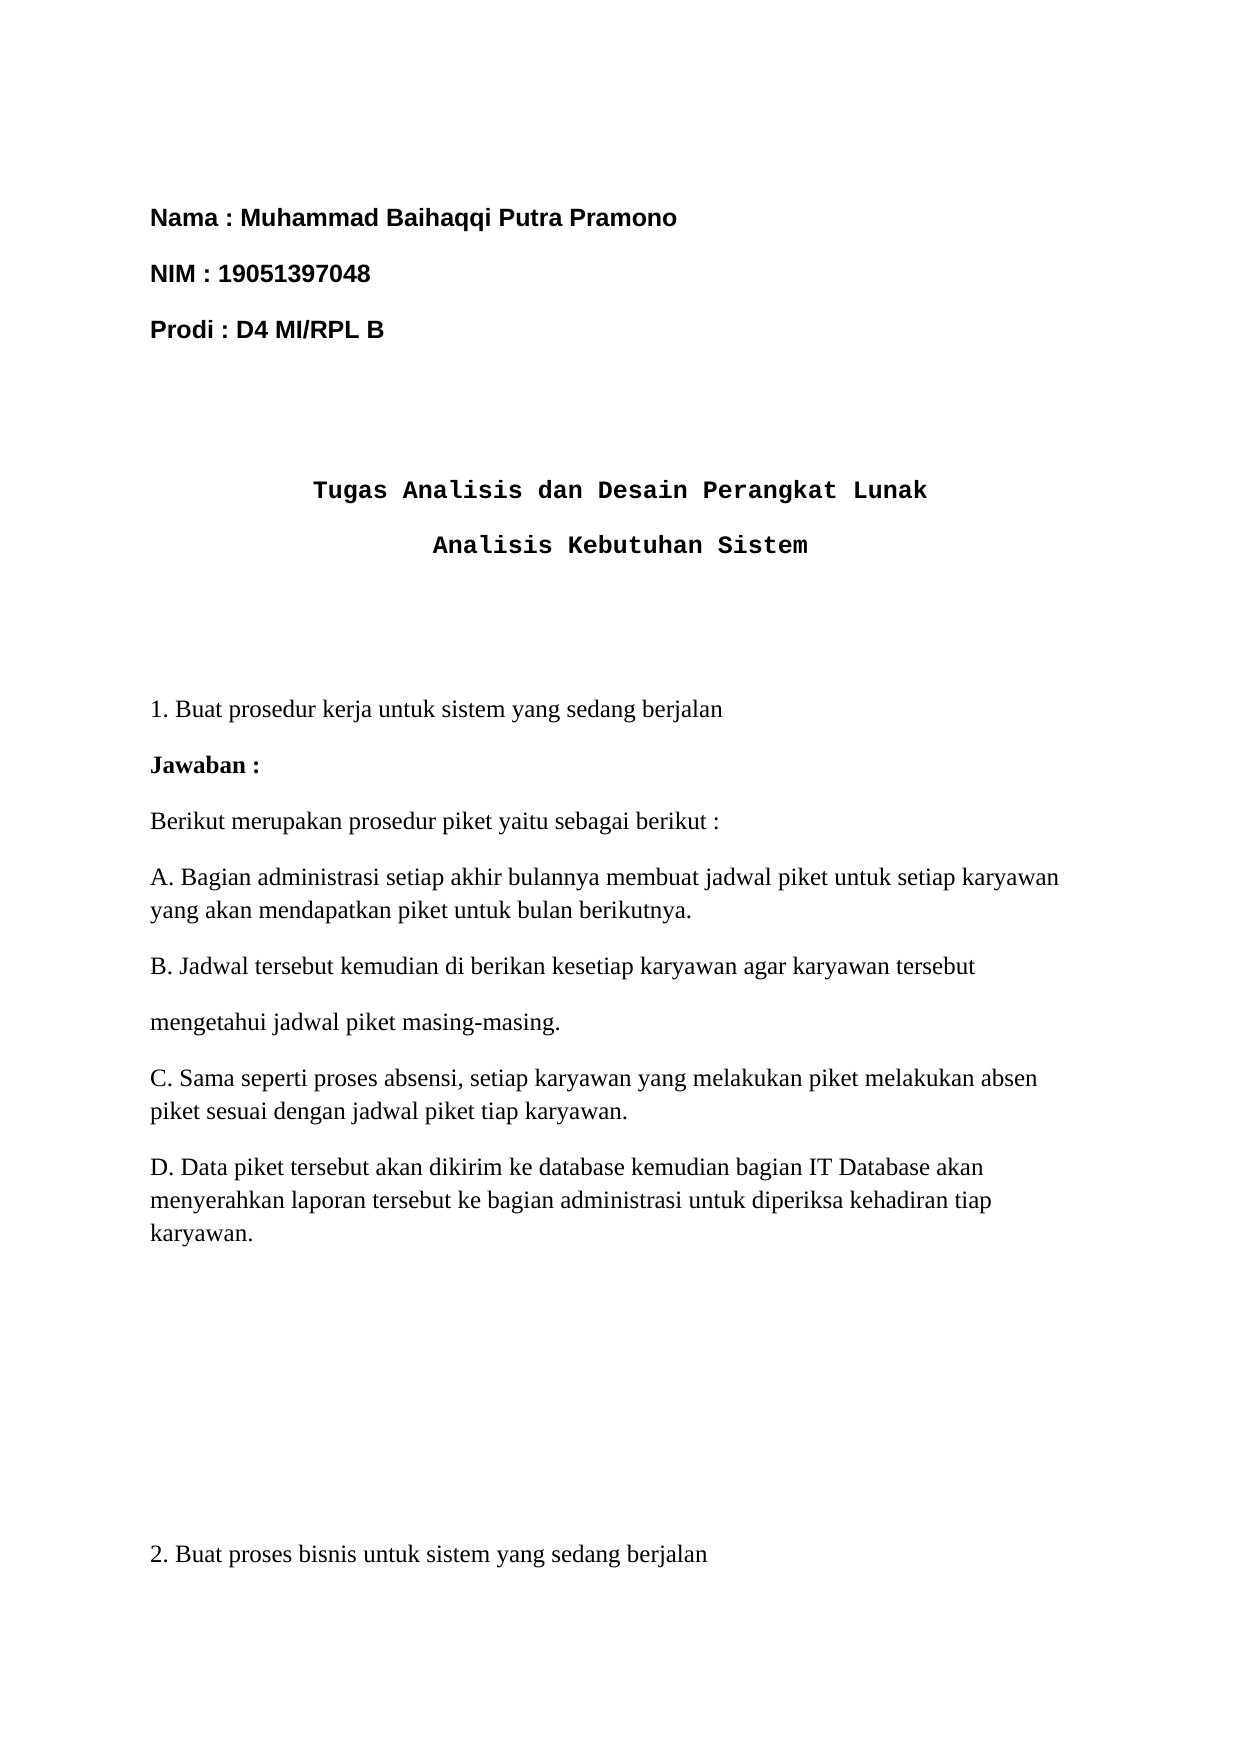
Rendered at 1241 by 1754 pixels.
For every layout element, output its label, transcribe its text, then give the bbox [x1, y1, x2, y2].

text D. Data piket tersebut akan dikirim ke database kemudian bagian IT Database akan menyerahkan laporan tersebut ke bagian administrasi untuk diperiksa kehadiran tiap karyawan. [150, 1152, 1090, 1247]
text mengetahui jadwal piket masing-masing. [150, 1007, 1090, 1036]
text B. Jadwal tersebut kemudian di berikan kesetiap karyawan agar karyawan tersebut [150, 951, 1090, 980]
text 1. Buat prosedur kerja untuk sistem yang sedang berjalan [150, 694, 1090, 723]
text Jawaban : [150, 750, 1090, 779]
text C. Sama seperti proses absensi, setiap karyawan yang melakukan piket melakukan absen piket sesuai dengan jadwal piket tiap karyawan. [150, 1063, 1090, 1125]
text Nama : Muhammad Baihaqqi Putra Pramono [150, 203, 1090, 232]
text 2. Buat proses bisnis untuk sistem yang sedang berjalan [150, 1539, 1090, 1568]
text Analisis Kebutuhan Sistem [150, 533, 1090, 561]
text Tugas Analisis dan Desain Perangkat Lunak [150, 477, 1090, 506]
text Prodi : D4 MI/RPL B [150, 315, 1090, 344]
text Berikut merupakan prosedur piket yaitu sebagai berikut : [150, 806, 1090, 835]
text A. Bagian administrasi setiap akhir bulannya membuat jadwal piket untuk setiap karyawan yang akan mendapatkan piket untuk bulan berikutnya. [150, 862, 1090, 924]
text NIM : 19051397048 [150, 259, 1090, 288]
